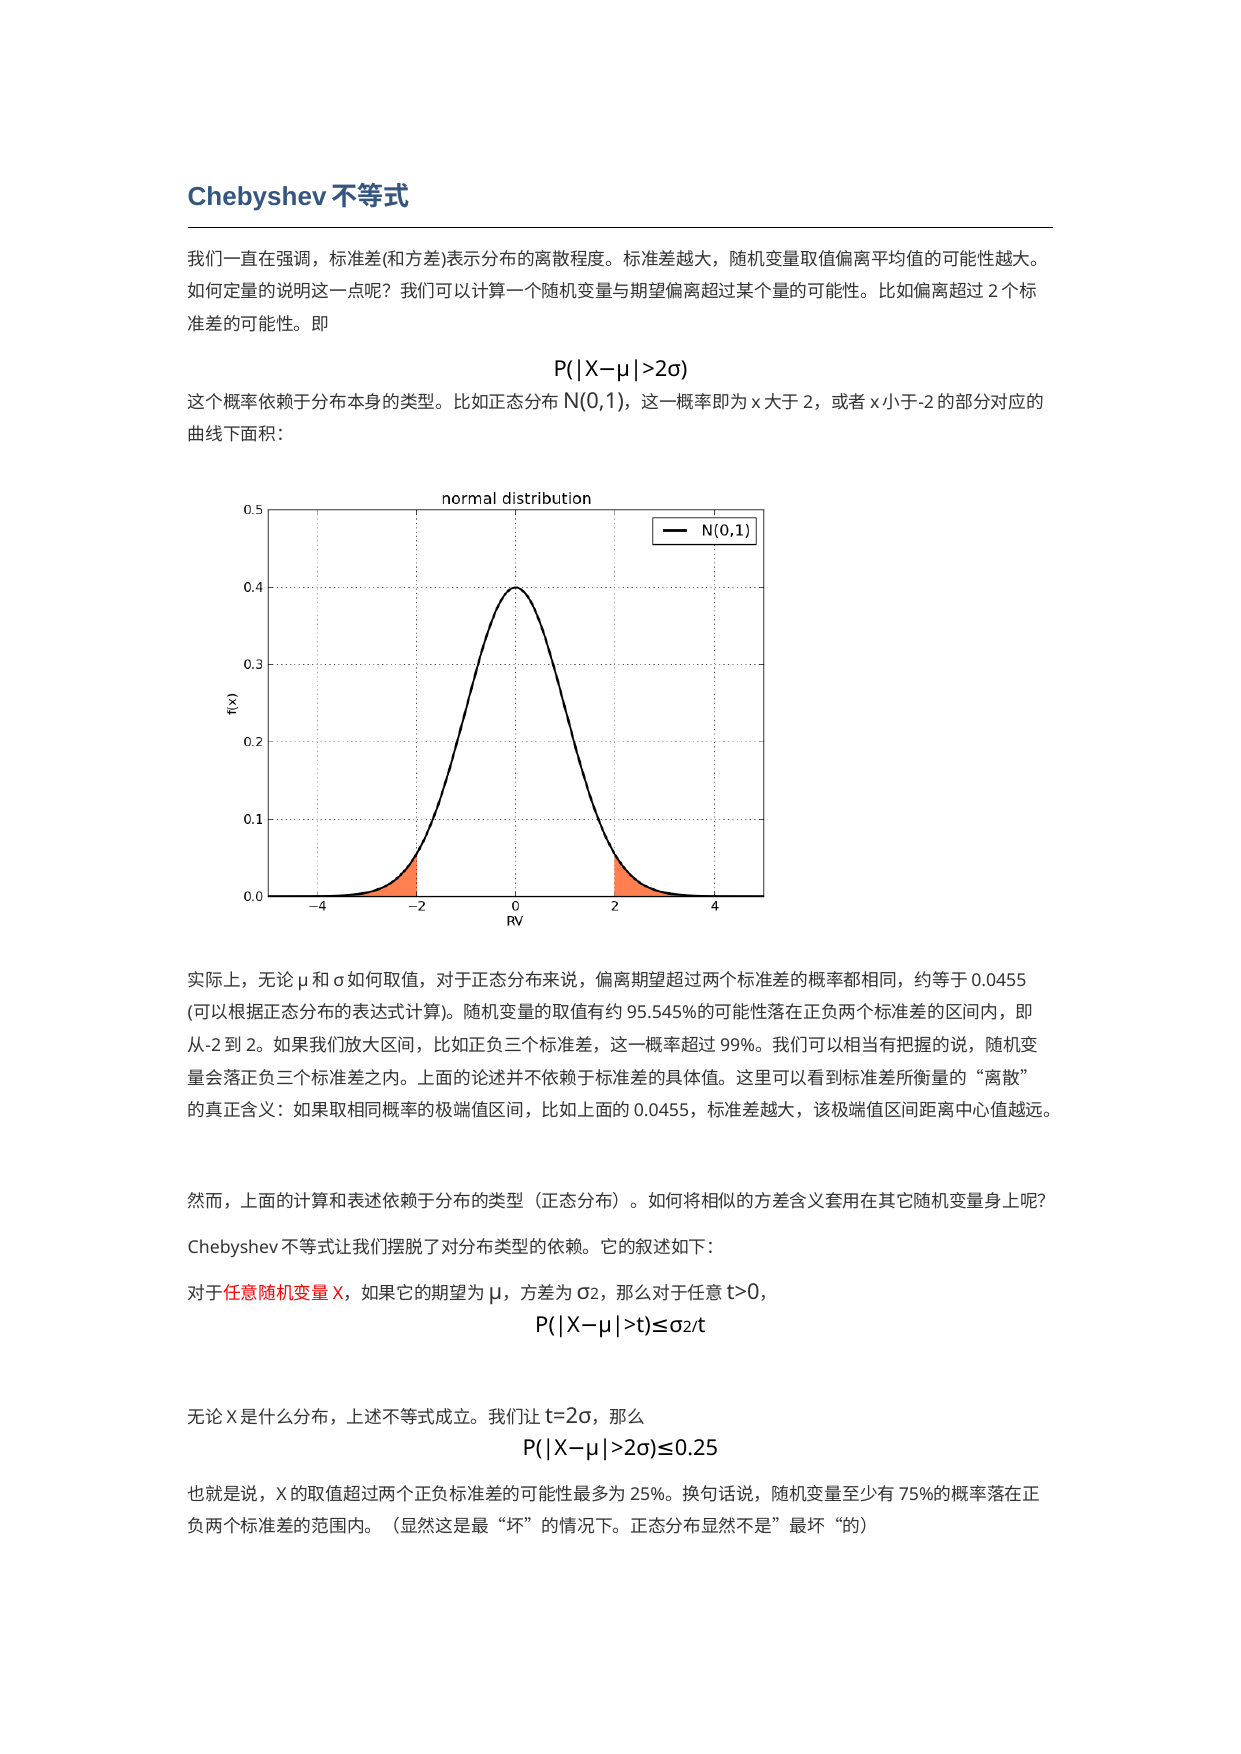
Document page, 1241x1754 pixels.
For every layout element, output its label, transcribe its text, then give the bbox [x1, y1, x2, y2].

text P(|X−μ|>2σ)≤0.25 [187, 1431, 1053, 1463]
text 对于任意随机变量X，如果它的期望为μ，方差为σ2，那么对于任意t>0， [187, 1275, 1053, 1307]
text 无论X是什么分布，上述不等式成立。我们让t=2σ，那么 [187, 1398, 1053, 1431]
picture [187, 462, 827, 944]
text 也就是说，X的取值超过两个正负标准差的可能性最多为25%。换句话说，随机变量至少有75%的概率落在正负两个标准差的范围内。（显然这是最“坏”的情况下。正态分布显然不是”最坏“的） [187, 1476, 1053, 1541]
text 我们一直在强调，标准差(和方差)表示分布的离散程度。标准差越大，随机变量取值偏离平均值的可能性越大。如何定量的说明这一点呢？我们可以计算一个随机变量与期望偏离超过某个量的可能性。比如偏离超过2个标准差的可能性。即 [187, 241, 1053, 338]
text 然而，上面的计算和表述依赖于分布的类型（正态分布）。如何将相似的方差含义套用在其它随机变量身上呢？ [187, 1184, 1053, 1216]
text P(|X−μ|>t)≤σ2/t [187, 1307, 1053, 1340]
text 实际上，无论μ和σ如何取值，对于正态分布来说，偏离期望超过两个标准差的概率都相同，约等于0.0455 (可以根据正态分布的表达式计算)。随机变量的取值有约95.545%的可能性落在正负两个标准差的区间内，即从-2到2。如果我们放大区间，比如正负三个标准差，这一概率超过99%。我们可以相当有把握的说，随机变量会落正负三个标准差之内。上面的论述并不依赖于标准差的具体值。这里可以看到标准差所衡量的“离散”的真正含义：如果取相同概率的极端值区间，比如上面的0.0455，标准差越大，该极端值区间距离中心值越远。 [187, 963, 1053, 1125]
text Chebyshev不等式让我们摆脱了对分布类型的依赖。它的叙述如下： [187, 1229, 1053, 1262]
text 这个概率依赖于分布本身的类型。比如正态分布N(0,1)，这一概率即为x大于2，或者x小于-2的部分对应的曲线下面积： [187, 384, 1053, 449]
subtitle Chebyshev不等式 [187, 162, 1053, 228]
text P(|X−μ|>2σ) [187, 352, 1053, 384]
